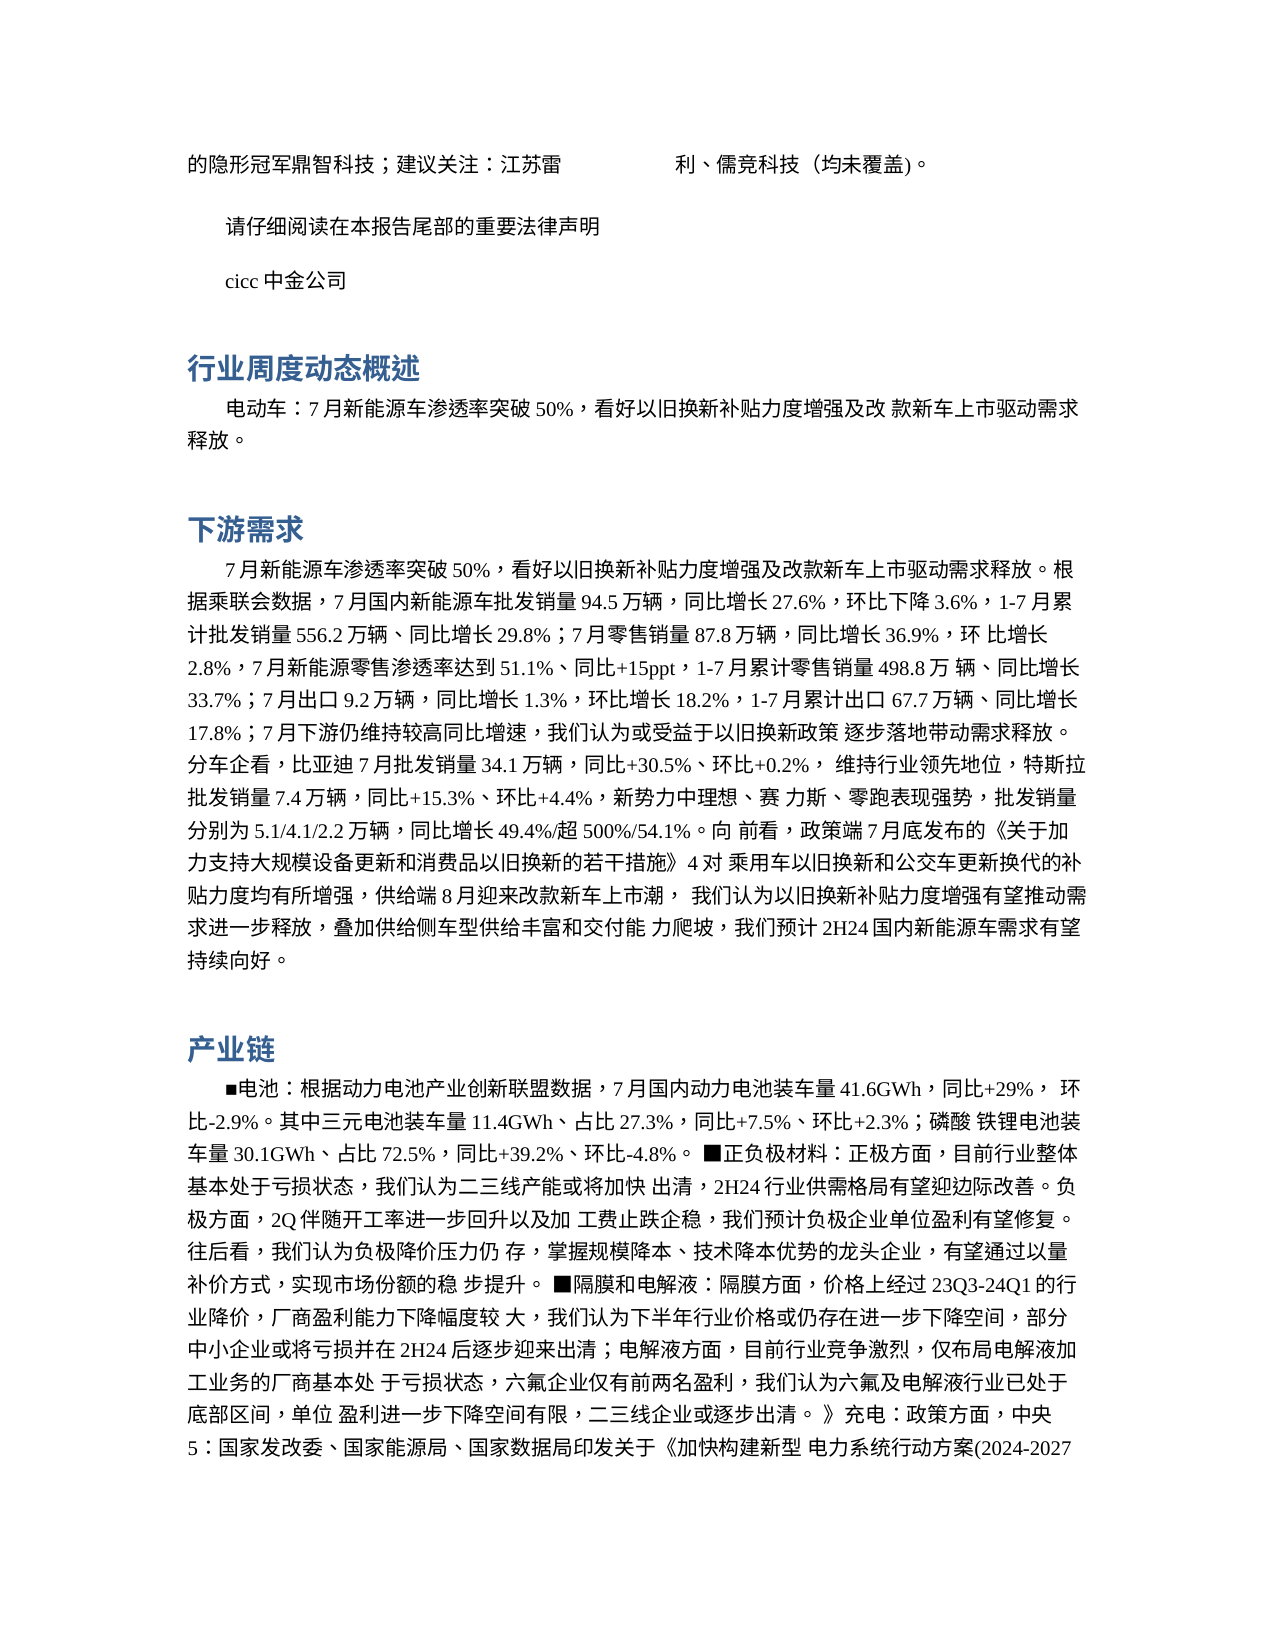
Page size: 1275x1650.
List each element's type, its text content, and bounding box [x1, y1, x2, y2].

text cicc 中金公司 [187, 266, 600, 294]
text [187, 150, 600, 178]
text 请仔细阅读在本报告尾部的重要法律声明 [187, 212, 1087, 241]
subtitle 下游需求 [187, 509, 1087, 549]
subtitle 产业链 [187, 1029, 600, 1068]
text 7月新能源车渗透率突破50%，看好以旧换新补贴力度增强及改款新车上市驱动需求释放。根 据乘联会数据，7月国内新能源车批发销量94.5万辆，同比增长27.6%，环比下降3.6%，1-7 月累计批发销量556.2万辆、同比增长29.8%；7月零售销量87.8万辆，同比增长36.9%，环 比增长2.8%，7月新能源零售渗透率达到51.1%、同比+15ppt，1-7月累计零售销量498.8万 辆、同比增长33.7%；7月出口9.2万辆，同比增长1.3%，环比增长18.2%，1-7月累计出口 67.7万辆、同比增长17.8%；7月下游仍维持较高同比增速，我们认为或受益于以旧换新政策 逐步落地带动需求释放。分车企看，比亚迪7月批发销量34.1万辆，同比+30.5%、环比+0.2%， 维持行业领先地位，特斯拉批发销量7.4万辆，同比+15.3%、环比+4.4%，新势力中理想、赛 力斯、零跑表现强势，批发销量分别为5.1/4.1/2.2万辆，同比增长49.4%/超500%/54.1%。向 前看，政策端7月底发布的《关于加力支持大规模设备更新和消费品以旧换新的若干措施》4对 乘用车以旧换新和公交车更新换代的补贴力度均有所增强，供给端8月迎来改款新车上市潮， 我们认为以旧换新补贴力度增强有望推动需求进一步释放，叠加供给侧车型供给丰富和交付能 力爬坡，我们预计2H24国内新能源车需求有望持续向好。 [187, 555, 1087, 974]
subtitle 行业周度动态概述 [187, 348, 1087, 388]
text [187, 1074, 1087, 1461]
text 电动车：7月新能源车渗透率突破50%，看好以旧换新补贴力度增强及改 款新车上市驱动需求释放。 [187, 394, 1087, 455]
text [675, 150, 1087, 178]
